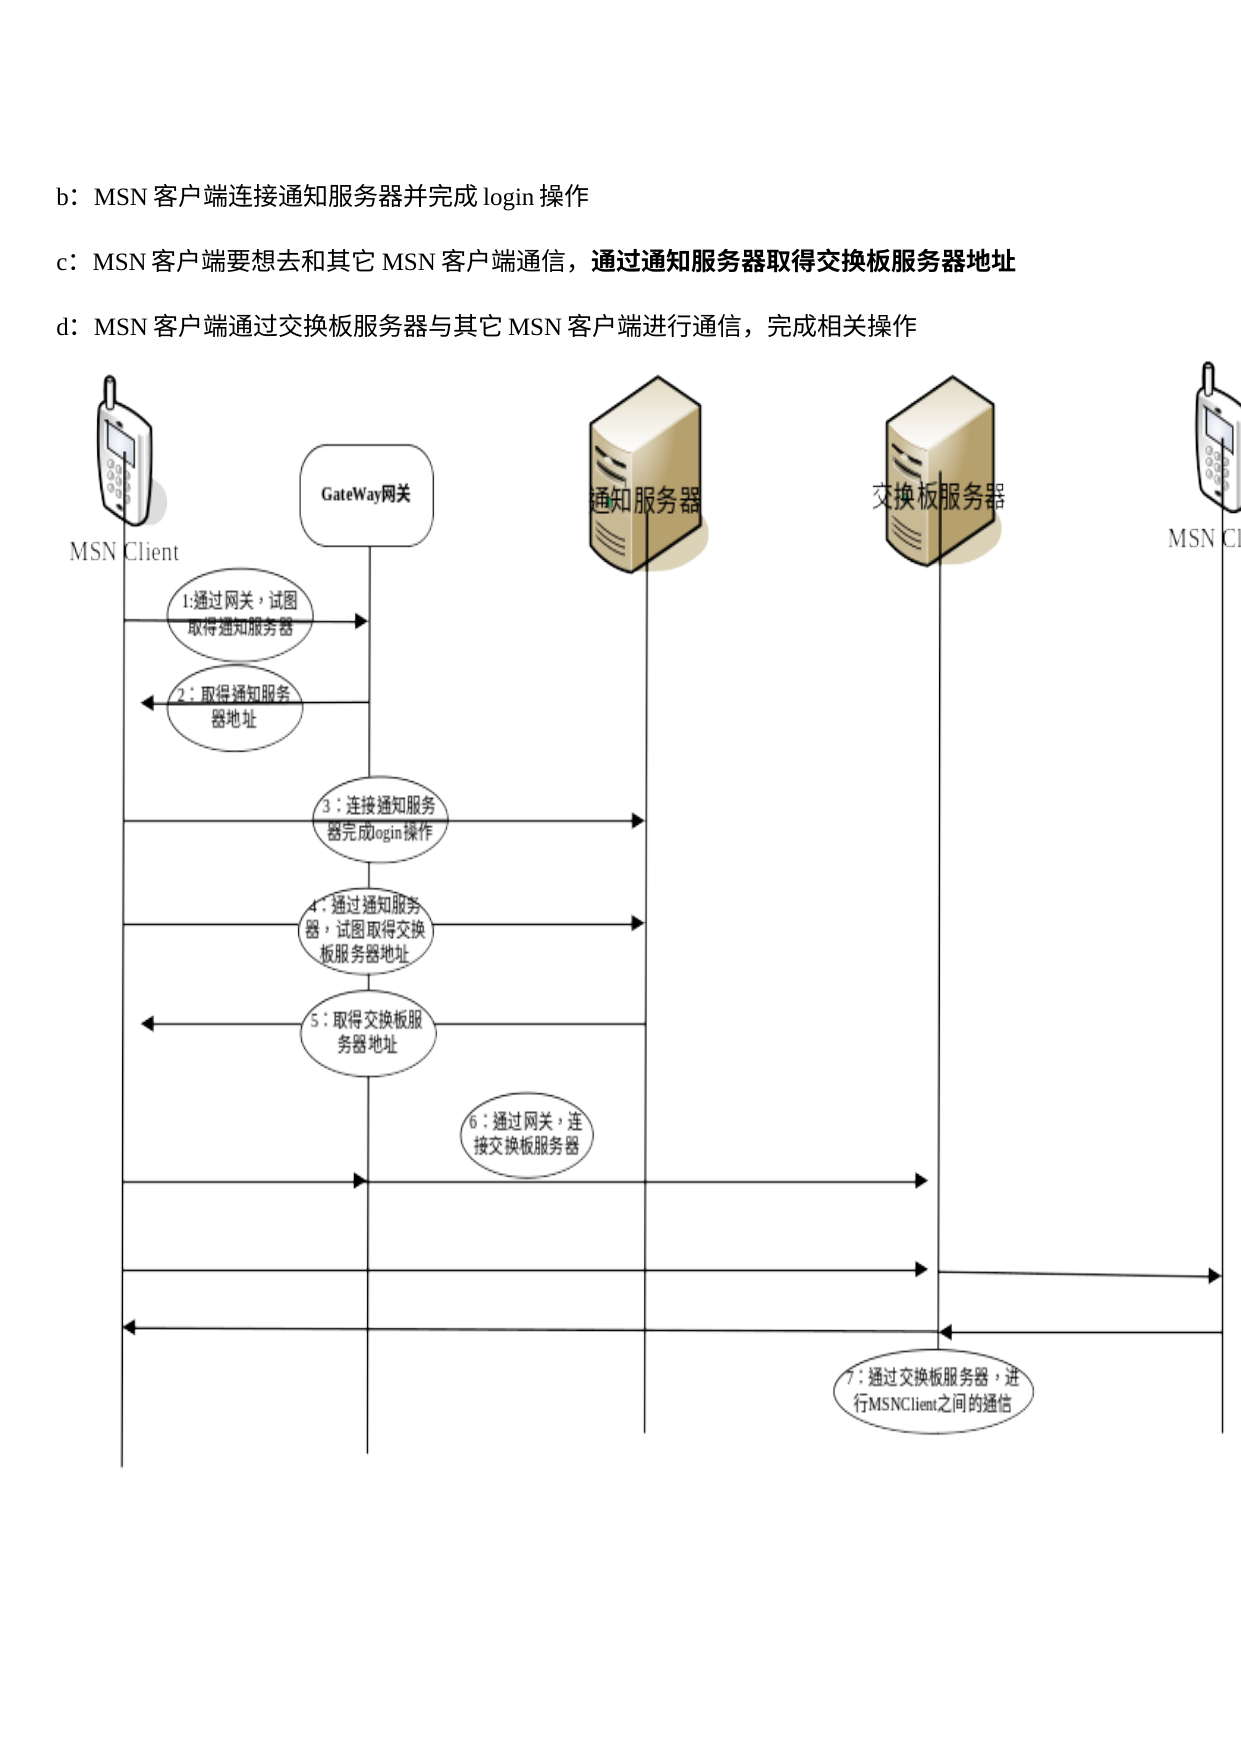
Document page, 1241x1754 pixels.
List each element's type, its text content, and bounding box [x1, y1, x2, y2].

text c：MSN客户端要想去和其它MSN客户端通信，通过通知服务器取得交换板服务器地址 [56, 227, 1053, 292]
text b：MSN客户端连接通知服务器并完成login操作 [56, 162, 1053, 227]
text d：MSN客户端通过交换板服务器与其它MSN客户端进行通信，完成相关操作 [56, 292, 1053, 357]
